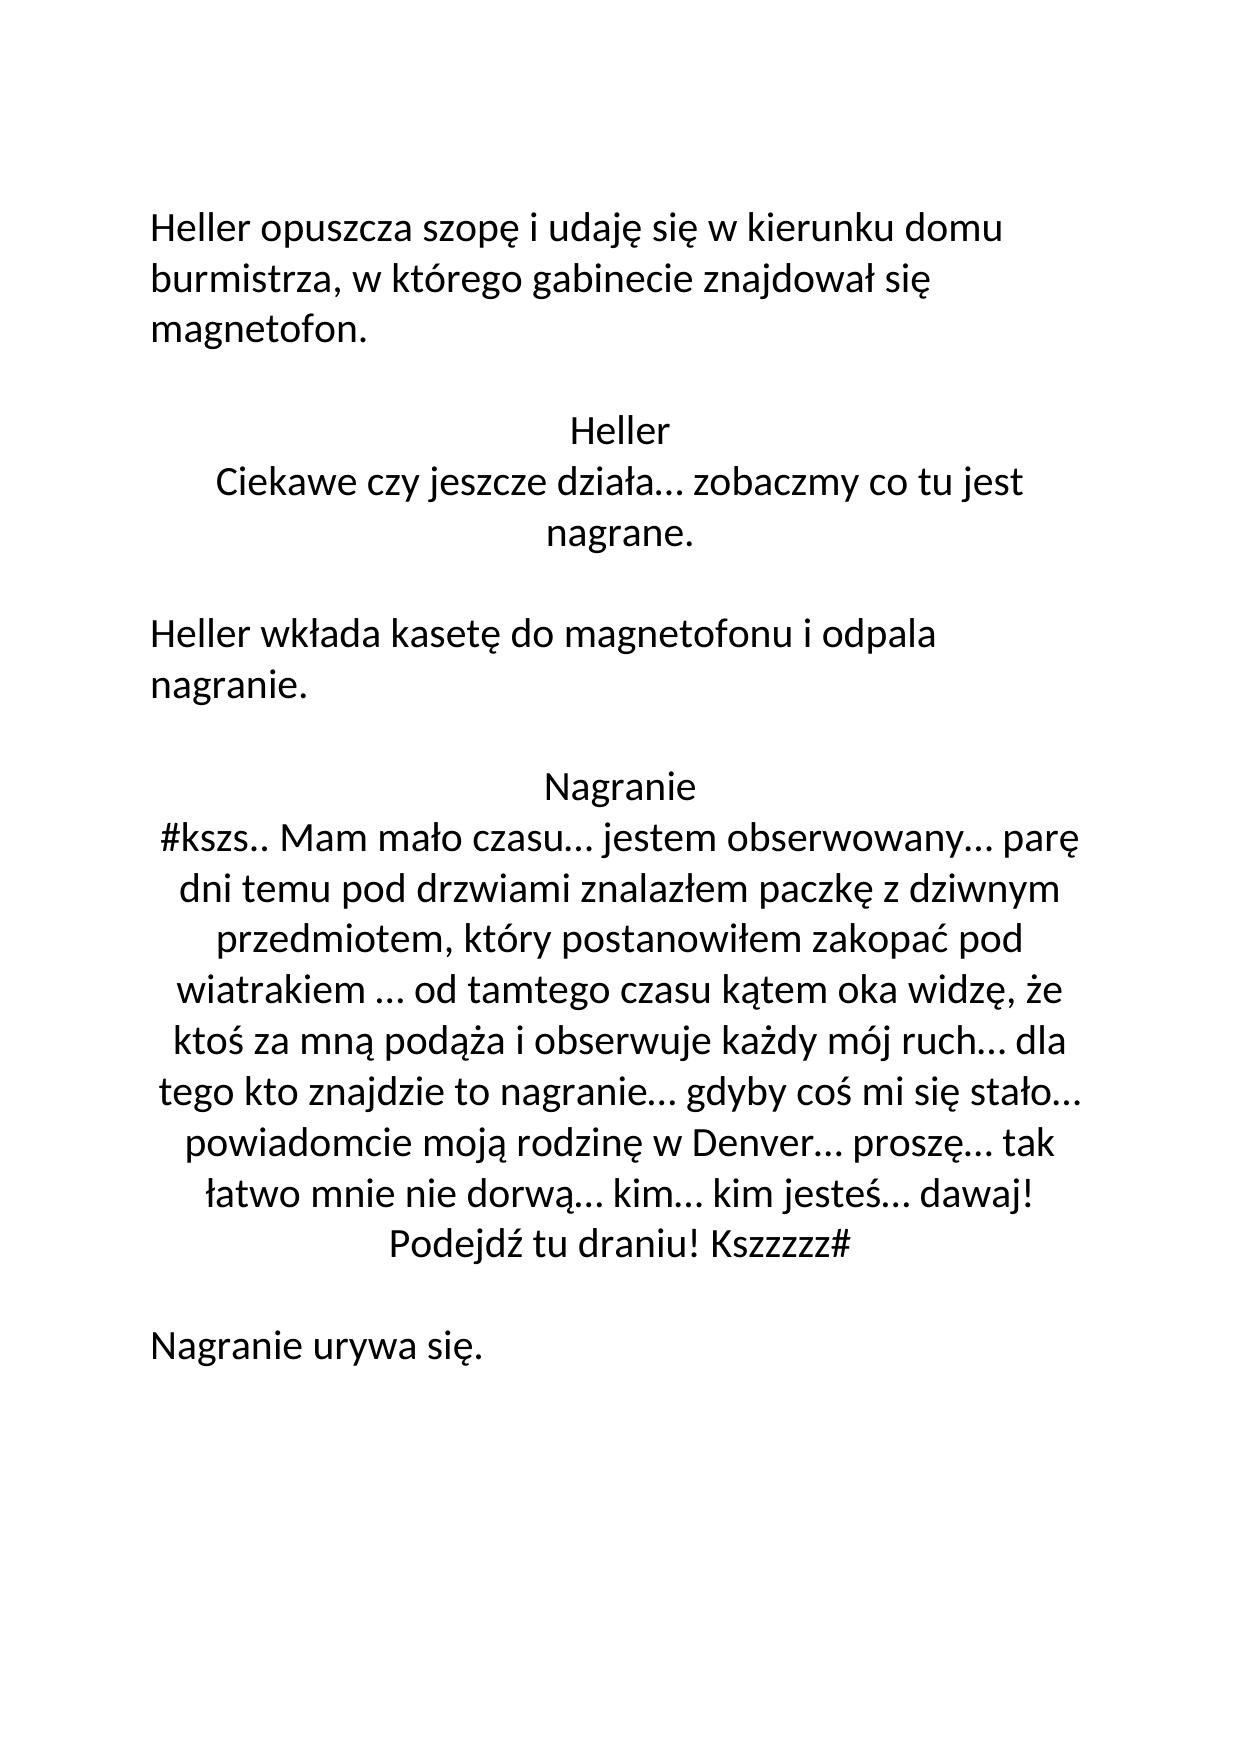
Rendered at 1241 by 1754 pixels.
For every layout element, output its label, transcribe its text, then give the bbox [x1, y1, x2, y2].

text Nagranie [150, 760, 1090, 811]
text #kszs.. Mam mało czasu… jestem obserwowany… parę dni temu pod drzwiami znalazłem paczkę z dziwnym przedmiotem, który postanowiłem zakopać pod wiatrakiem … od tamtego czasu kątem oka widzę, że ktoś za mną podąża i obserwuje każdy mój ruch… dla tego kto znajdzie to nagranie… gdyby coś mi się stało… powiadomcie moją rodzinę w Denver… proszę… tak łatwo mnie nie dorwą… kim… kim jesteś… dawaj! Podejdź tu draniu! Kszzzzz# [150, 811, 1090, 1268]
text Heller wkłada kasetę do magnetofonu i odpala nagranie. [150, 607, 1090, 709]
text Nagranie urywa się. [150, 1319, 1090, 1370]
text Ciekawe czy jeszcze działa… zobaczmy co tu jest nagrane. [150, 455, 1090, 557]
text Heller [150, 404, 1090, 455]
text Heller opuszcza szopę i udaję się w kierunku domu burmistrza, w którego gabinecie znajdował się magnetofon. [150, 201, 1090, 353]
